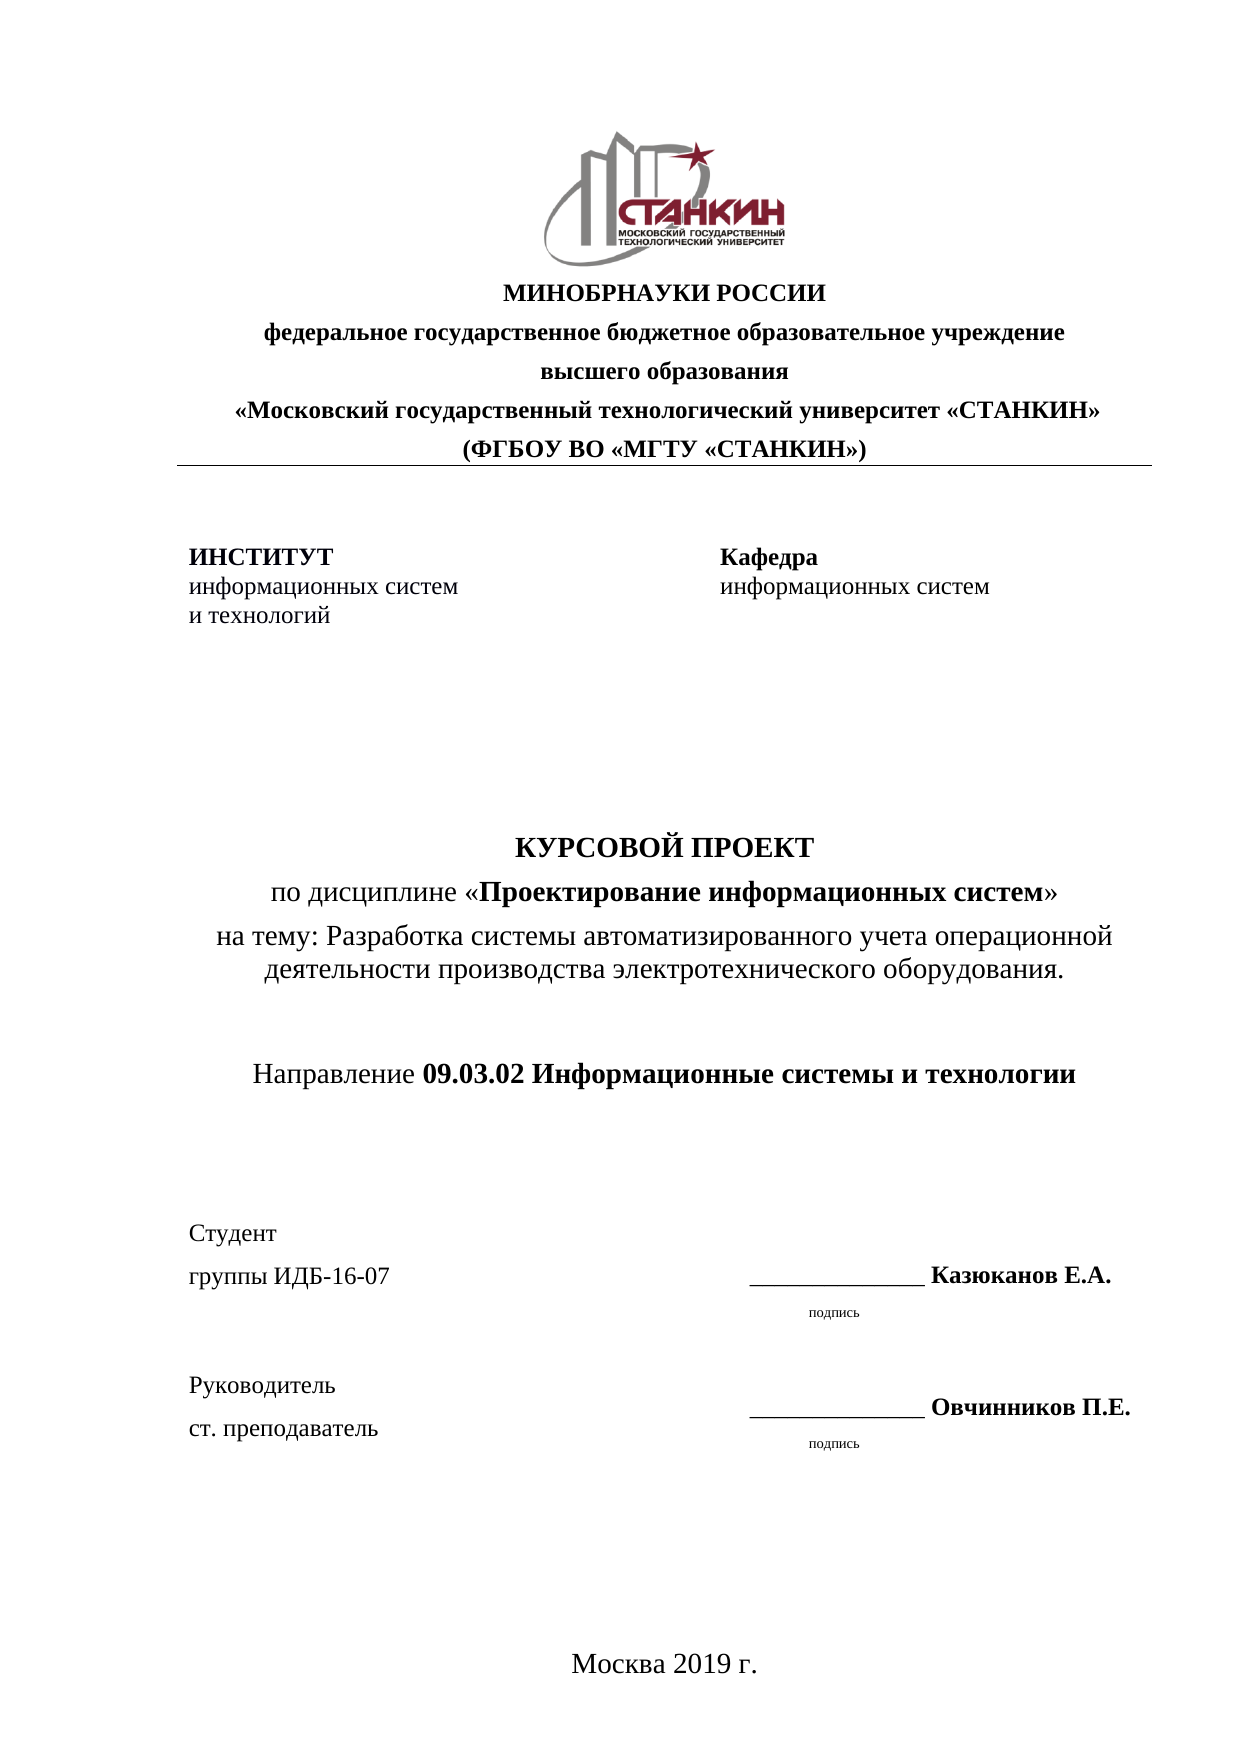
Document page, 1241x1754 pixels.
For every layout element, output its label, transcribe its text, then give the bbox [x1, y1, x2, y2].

text КУРСОВОЙ ПРОЕКТ [177, 830, 1152, 863]
text Направление 09.03.02 Информационные системы и технологии [177, 1056, 1152, 1089]
table_header ИНСТИТУТ информационных систем и технологий [177, 542, 709, 628]
text «Московский государственный технологический университет «СТАНКИН» [177, 395, 1152, 424]
text на тему: Разработка системы автоматизированного учета операционной деятельности производства электротехнического оборудования. [177, 918, 1152, 985]
picture [542, 128, 787, 268]
text МИНОБРНАУКИ РОССИИ [177, 278, 1152, 306]
text высшего образования [177, 356, 1152, 385]
table_header Студент группы ИДБ-16-07 [177, 1217, 676, 1349]
text (ФГБОУ ВО «МГТУ «СТАНКИН») [177, 434, 1152, 465]
table_cell ______________ Овчинников П.Е. подпись [676, 1349, 1174, 1481]
text по дисциплине «Проектирование информационных систем» [177, 874, 1152, 907]
table_header Кафедра информационных систем [709, 542, 1152, 628]
text федеральное государственное бюджетное образовательное учреждение [177, 317, 1152, 346]
table_header ______________ Казюканов Е.А. подпись [676, 1217, 1174, 1349]
table_cell Руководитель ст. преподаватель [177, 1349, 676, 1481]
